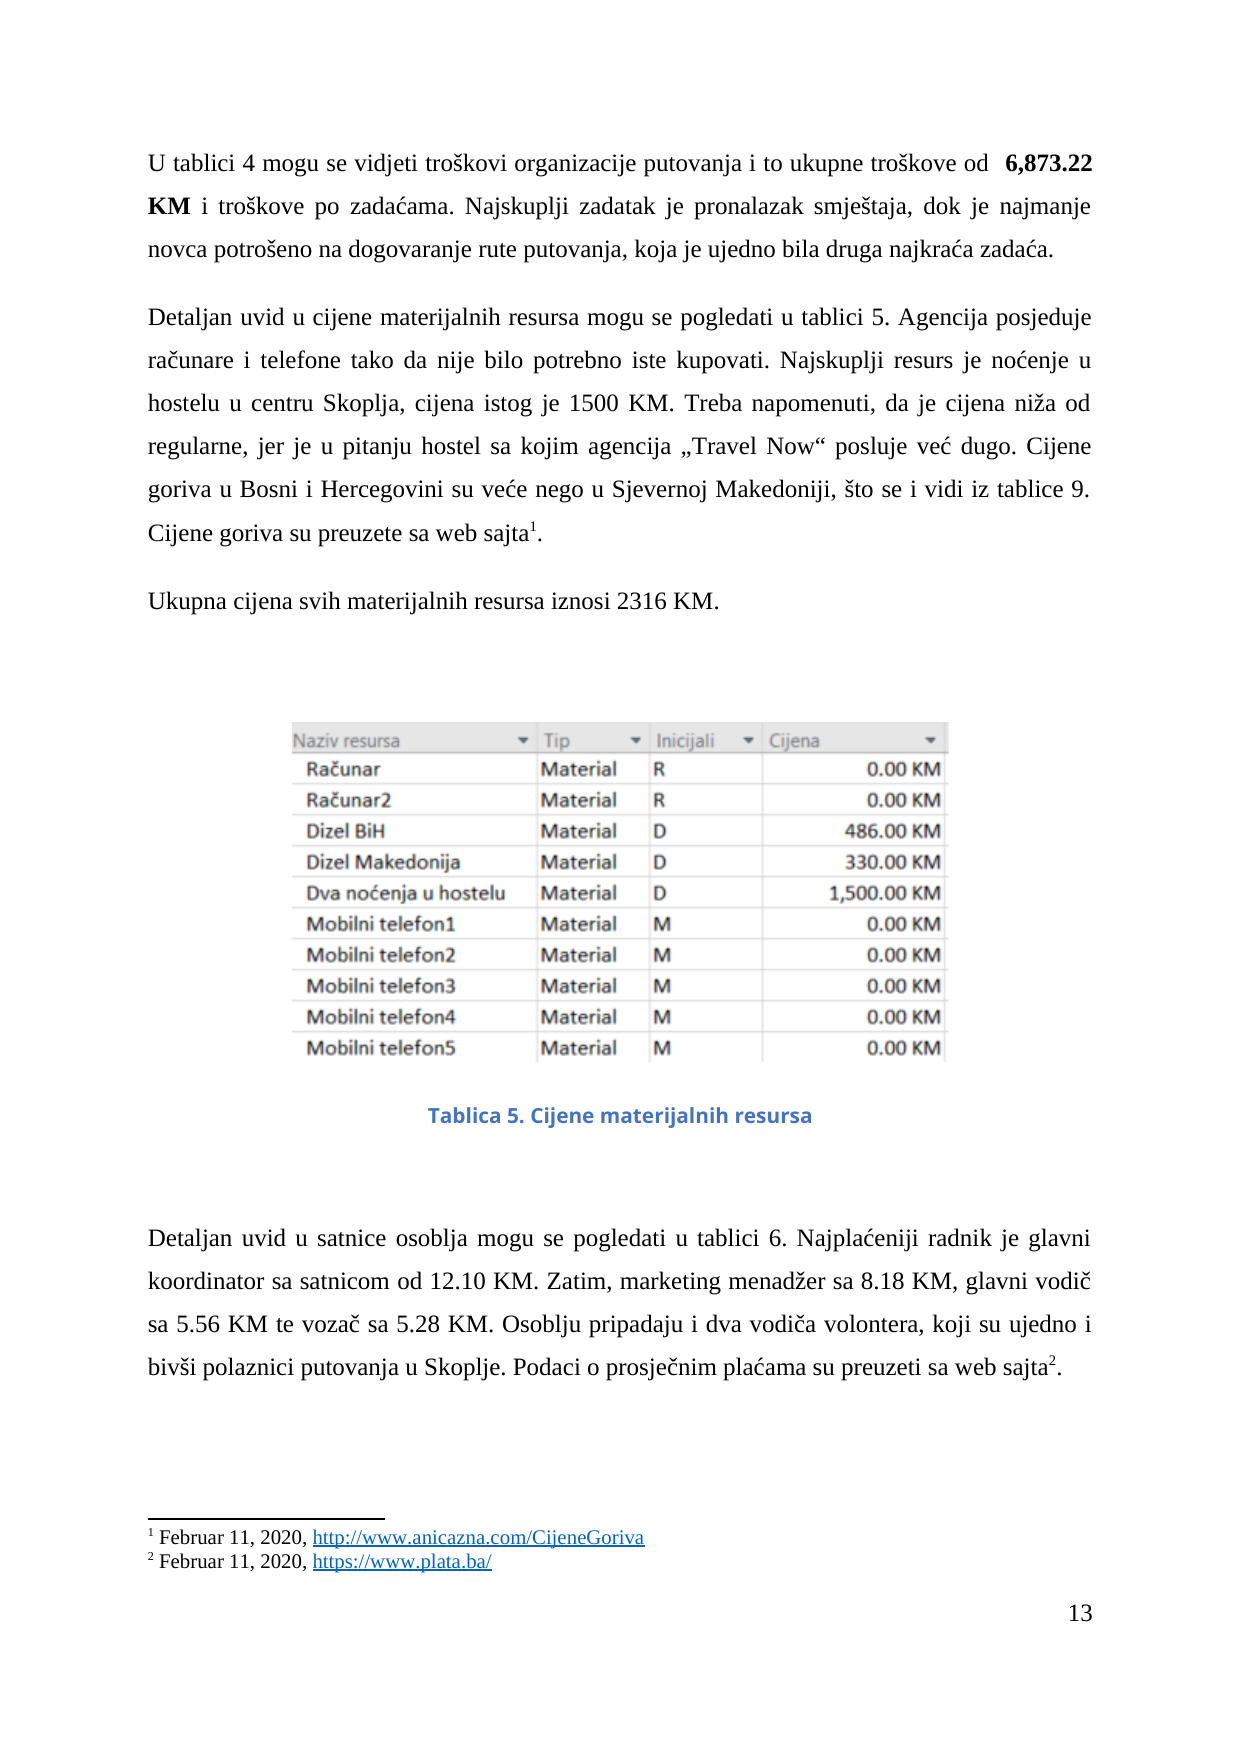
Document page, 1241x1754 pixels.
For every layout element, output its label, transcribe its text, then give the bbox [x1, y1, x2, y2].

text Tablica 5. Cijene materijalnih resursa [148, 1101, 1093, 1130]
text Detaljan uvid u cijene materijalnih resursa mogu se pogledati u tablici 5. Agencija posjeduje računare i telefone tako da nije bilo potrebno iste kupovati. Najskuplji resurs je noćenje u hostelu u centru Skoplja, cijena istog je 1500 KM. Treba napomenuti, da je cijena niža od regularne, jer je u pitanju hostel sa kojim agencija „Travel Now“ posluje već dugo. Cijene goriva u Bosni i Hercegovini su veće nego u Sjevernoj Makedoniji, što se i vidi iz tablice 9. Cijene goriva su preuzete sa web sajta. [148, 302, 1093, 546]
text U tablici 4 mogu se vidjeti troškovi organizacije putovanja i to ukupne troškove od 6,873.22 KM i troškove po zadaćama. Najskuplji zadatak je pronalazak smještaja, dok je najmanje novca potrošeno na dogovaranje rute putovanja, koja je ujedno bila druga najkraća zadaća. [148, 148, 1093, 263]
picture [291, 722, 949, 1062]
text Detaljan uvid u satnice osoblja mogu se pogledati u tablici 6. Najplaćeniji radnik je glavni koordinator sa satnicom od 12.10 KM. Zatim, marketing menadžer sa 8.18 KM, glavni vodič sa 5.56 KM te vozač sa 5.28 KM. Osoblju pripadaju i dva vodiča volontera, koji su ujedno i bivši polaznici putovanja u Skoplje. Podaci o prosječnim plaćama su preuzeti sa web sajta. [148, 1223, 1093, 1381]
text Ukupna cijena svih materijalnih resursa iznosi 2316 KM. [148, 586, 1093, 614]
